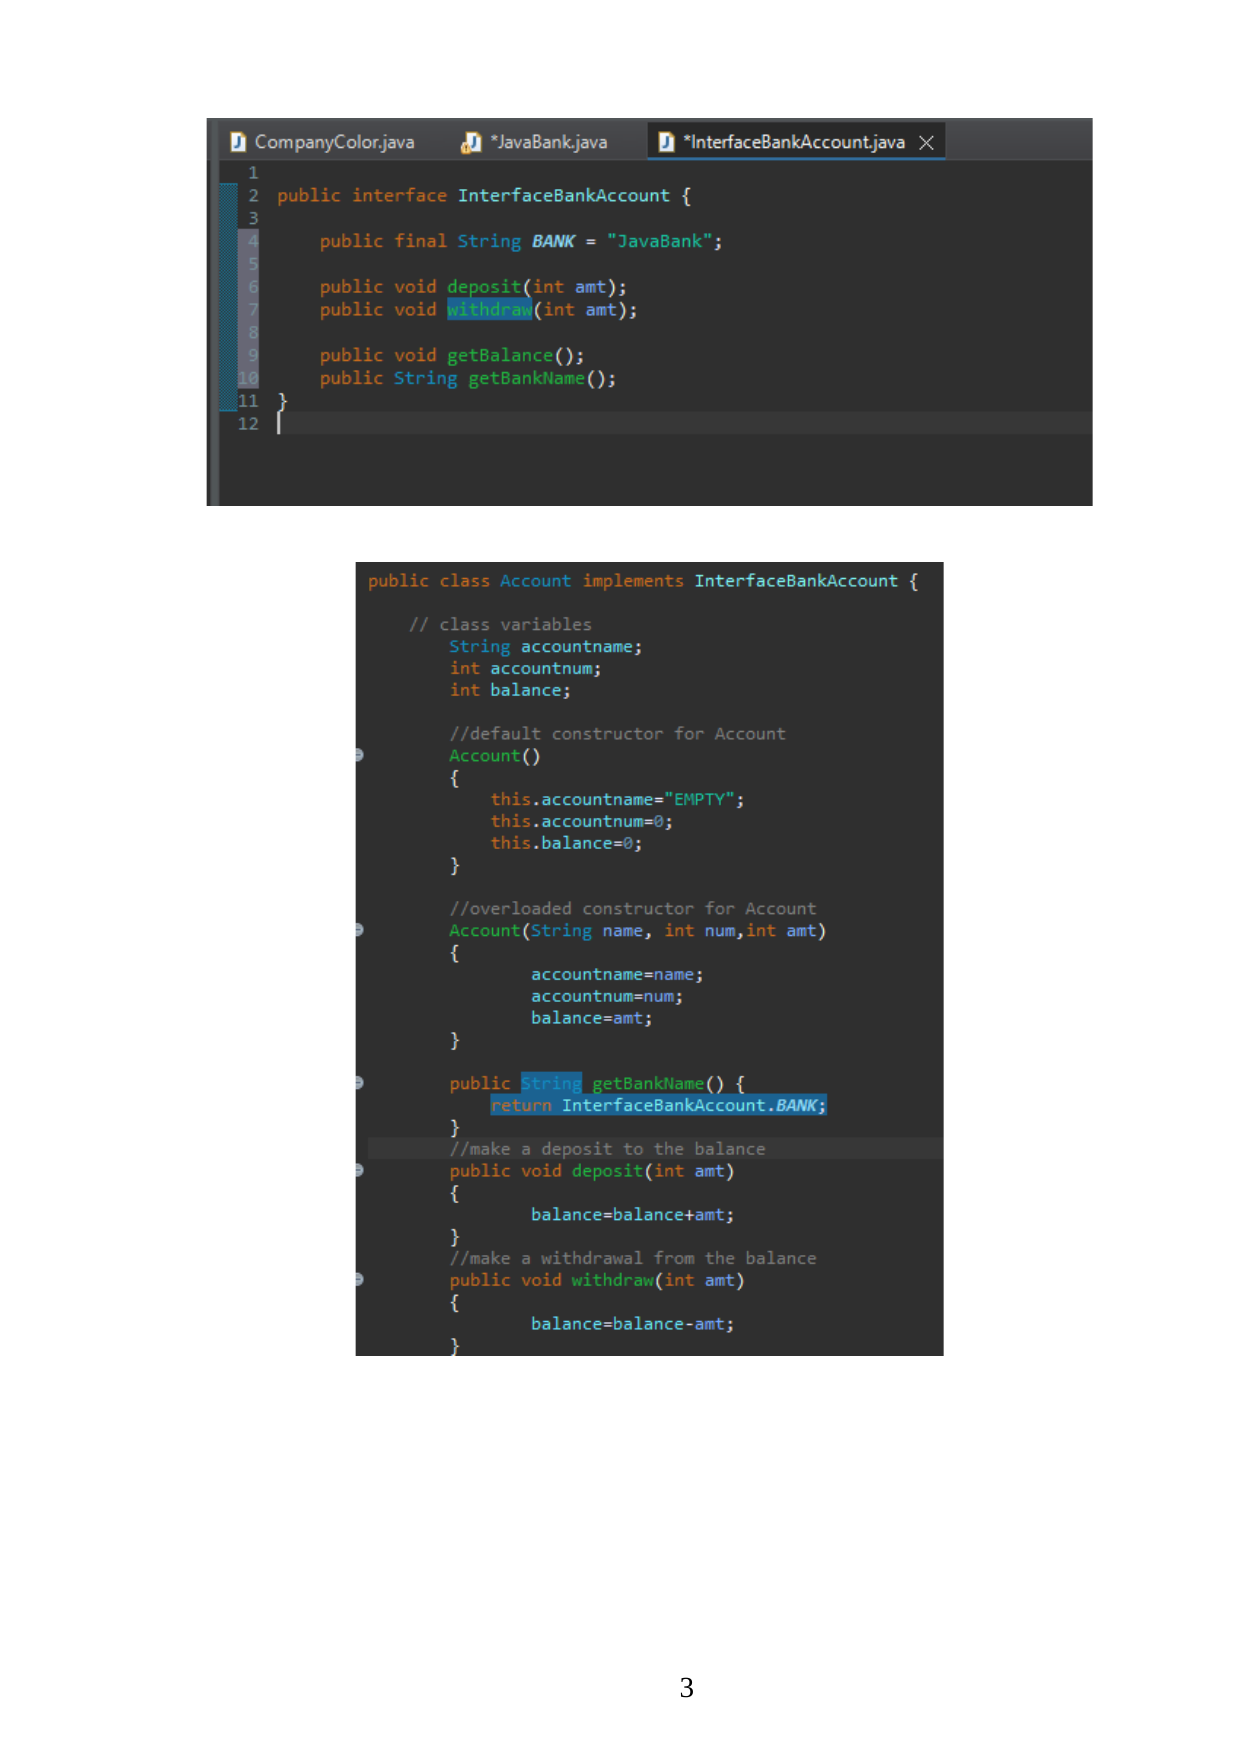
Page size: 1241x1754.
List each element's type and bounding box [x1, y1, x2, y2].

picture [355, 562, 944, 1356]
picture [206, 118, 1093, 506]
